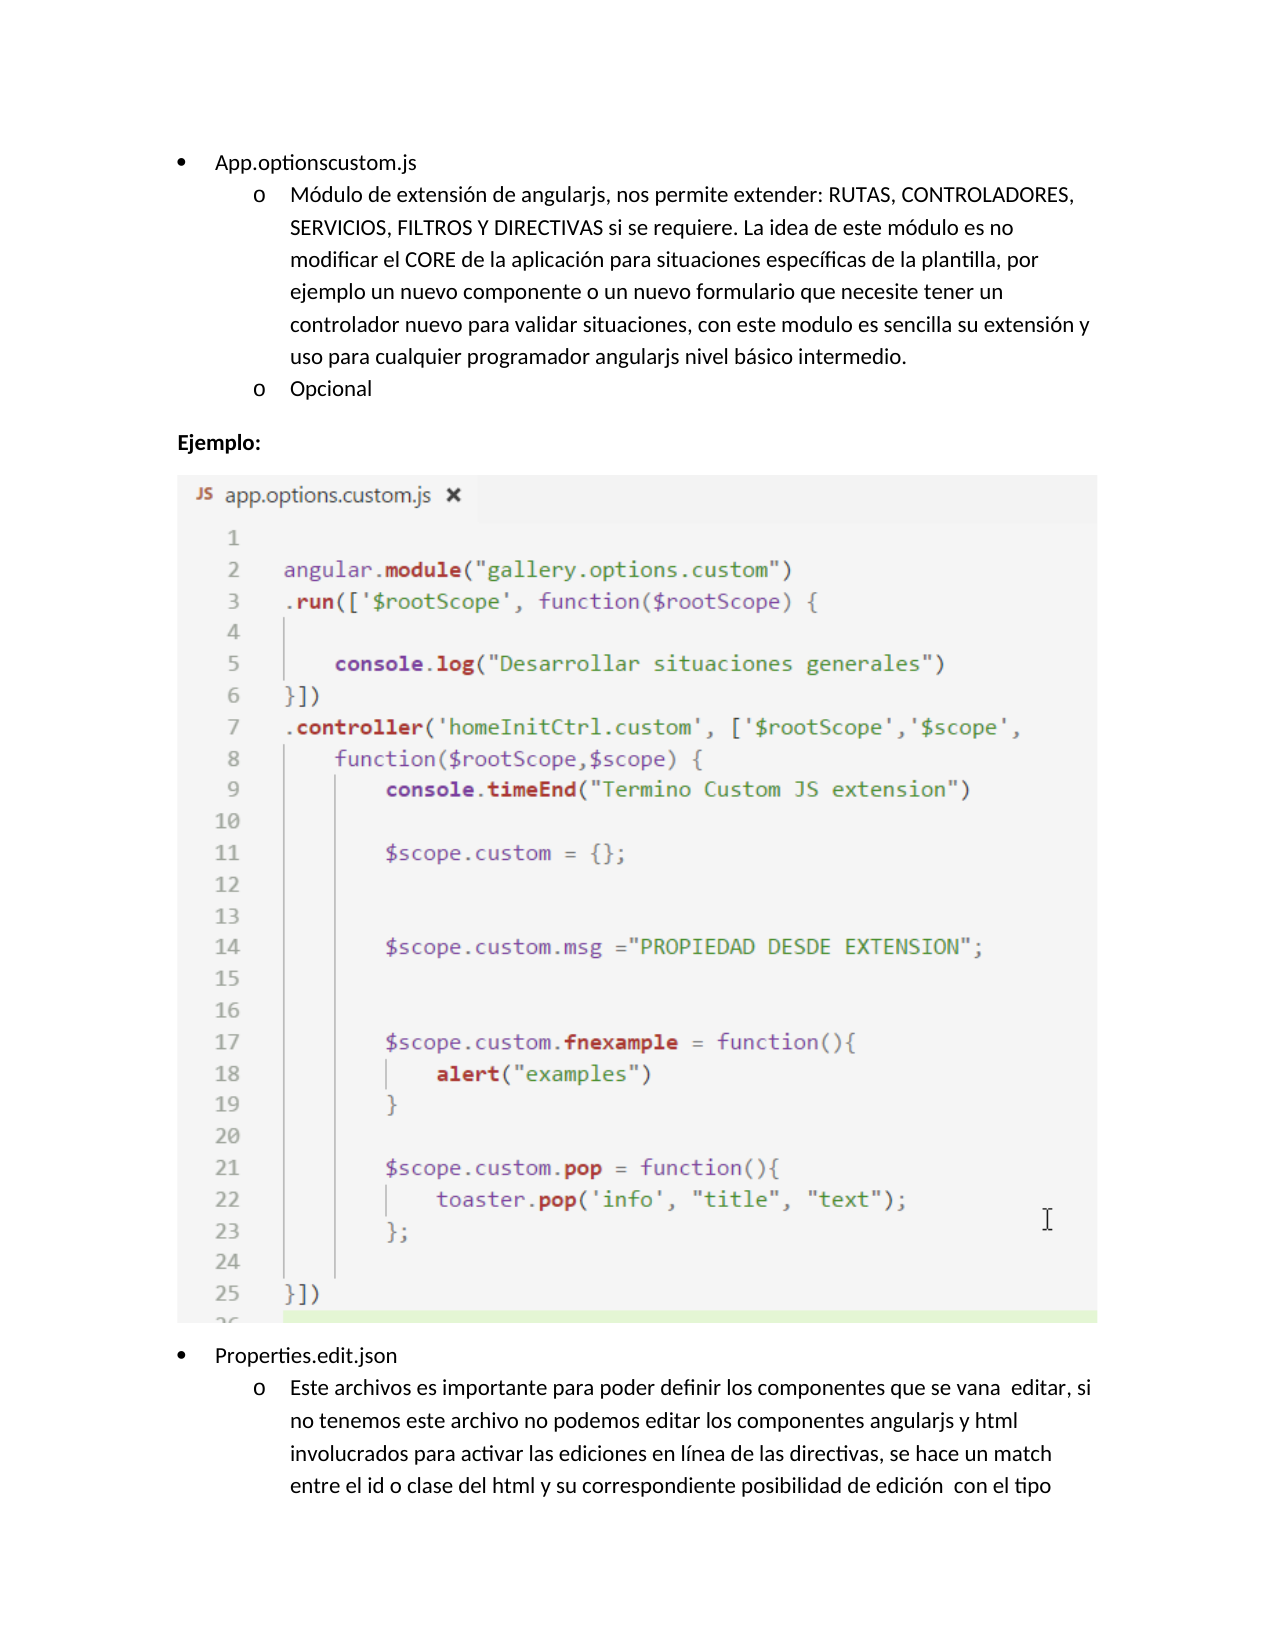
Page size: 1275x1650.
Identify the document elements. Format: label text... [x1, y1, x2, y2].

list App.optionscustom.js [177, 148, 1098, 176]
picture [177, 475, 1098, 1323]
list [252, 1373, 1098, 1499]
list Opcional [252, 374, 1098, 403]
list Módulo de extensión de angularjs, nos permite extender: RUTAS, CONTROLADORES, SERVICIOS, FILTROS Y DIRECTIVAS si se requiere. La idea de este módulo es no modificar el CORE de la aplicación para situaciones específicas de la plantilla, por ejemplo un nuevo componente o un nuevo formulario que necesite tener un controlador nuevo para validar situaciones, con este modulo es sencilla su extensión y uso para cualquier programador angularjs nivel básico intermedio. [252, 180, 1098, 370]
list Properties.edit.json [177, 1341, 1098, 1369]
text Ejemplo: [177, 428, 1098, 456]
